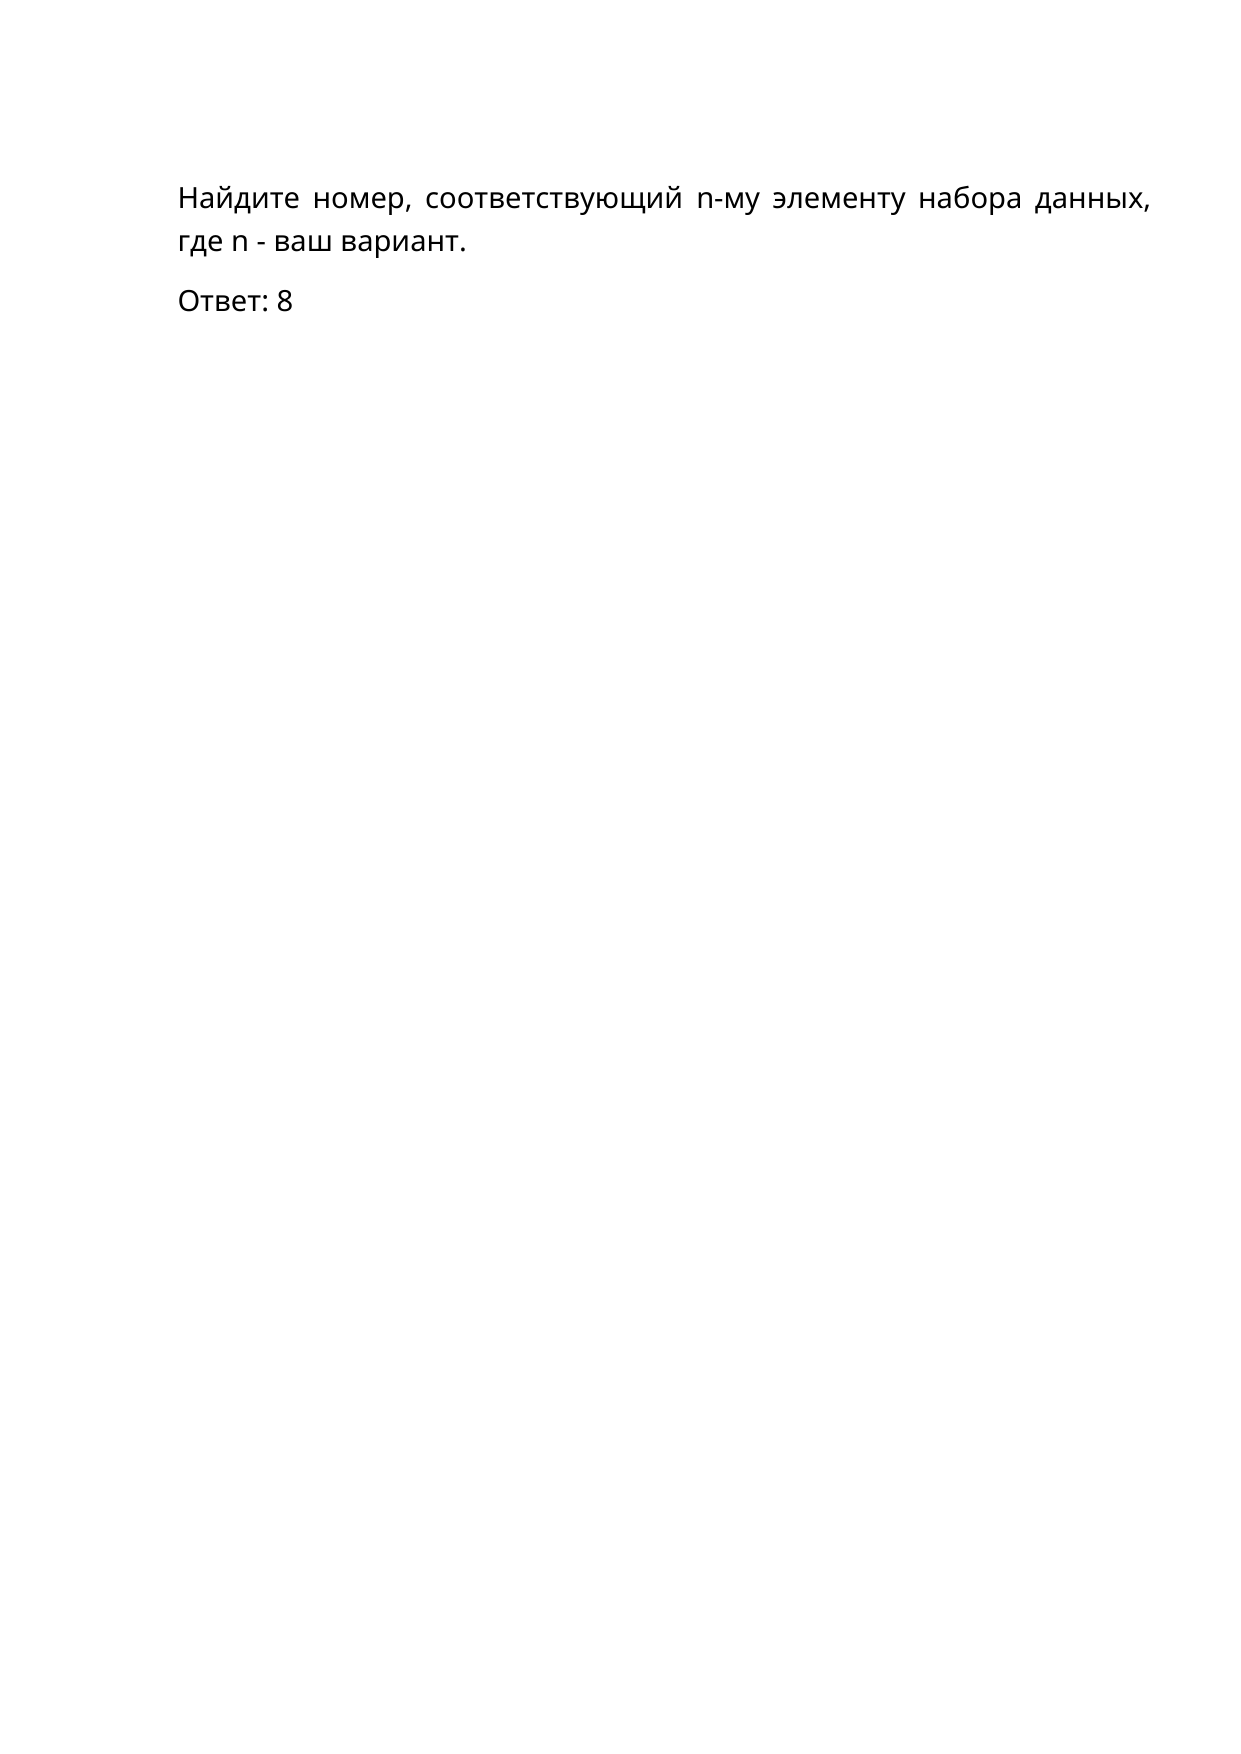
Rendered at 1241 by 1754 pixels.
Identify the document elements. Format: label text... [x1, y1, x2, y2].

text Ответ: 8 [177, 280, 1152, 319]
text Найдите номер, соответствующий n-му элементу набора данных, где n - ваш вариант. [177, 178, 1152, 260]
